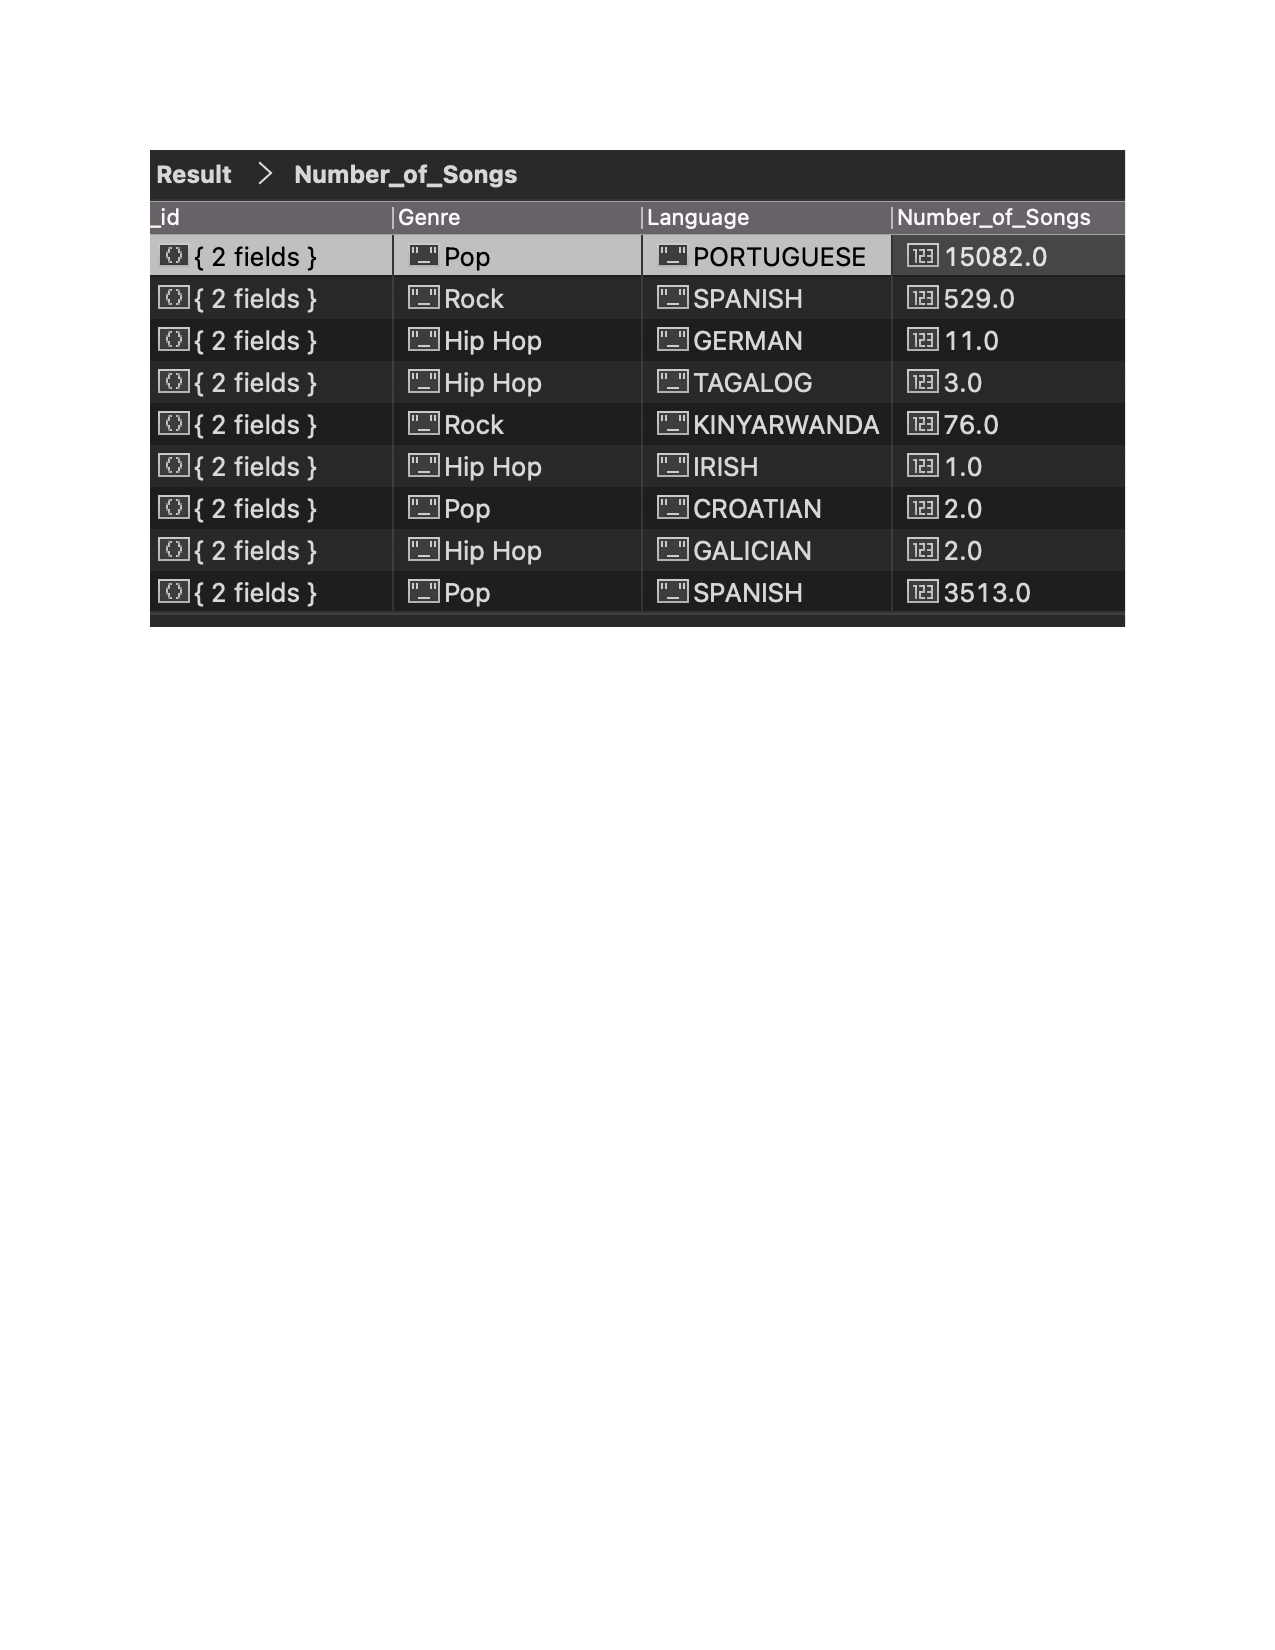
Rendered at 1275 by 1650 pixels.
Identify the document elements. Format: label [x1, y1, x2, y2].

picture [150, 150, 1125, 627]
